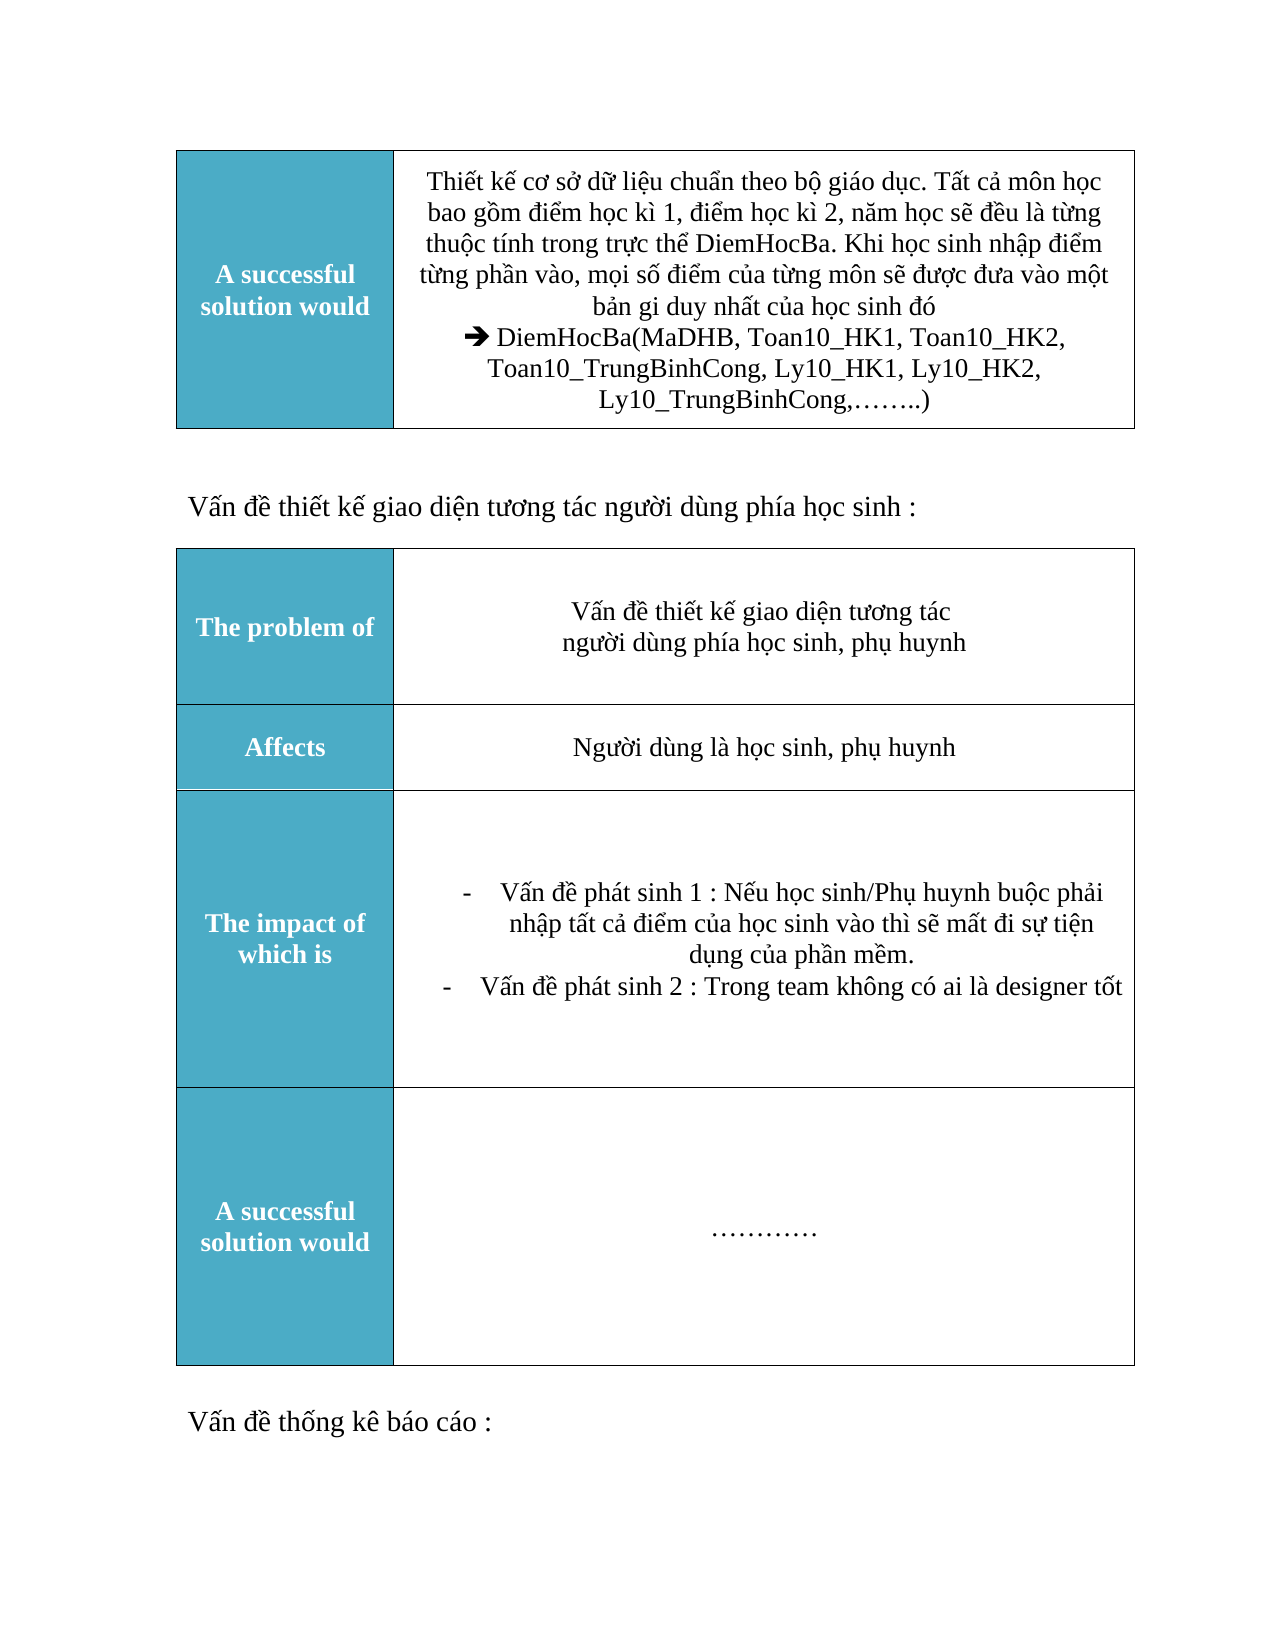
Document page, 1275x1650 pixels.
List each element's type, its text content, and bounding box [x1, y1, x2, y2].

table_cell Vấn đề phát sinh 1 : Nếu học sinh/Phụ huynh buộc phải nhập tất cả điểm của học sinh vào thì sẽ mất đi sự tiện dụng của phần mềm. Vấn đề phát sinh 2 : Trong team không có ai là designer tốt [394, 791, 1134, 1087]
table_cell Người dùng là học sinh, phụ huynh [394, 705, 1134, 789]
text Vấn đề thống kê báo cáo : [187, 1366, 1125, 1438]
table_header The problem of [177, 549, 393, 704]
table_cell ………… [394, 1088, 1134, 1365]
table_cell Affects [177, 705, 393, 789]
text Vấn đề thiết kế giao diện tương tác người dùng phía học sinh : [187, 489, 1125, 522]
table_cell A successful solution would [177, 151, 393, 428]
table_cell The impact of which is [177, 791, 393, 1087]
table_header Vấn đề thiết kế giao diện tương tác người dùng phía học sinh, phụ huynh [394, 549, 1134, 704]
table_cell A successful solution would [177, 1088, 393, 1365]
